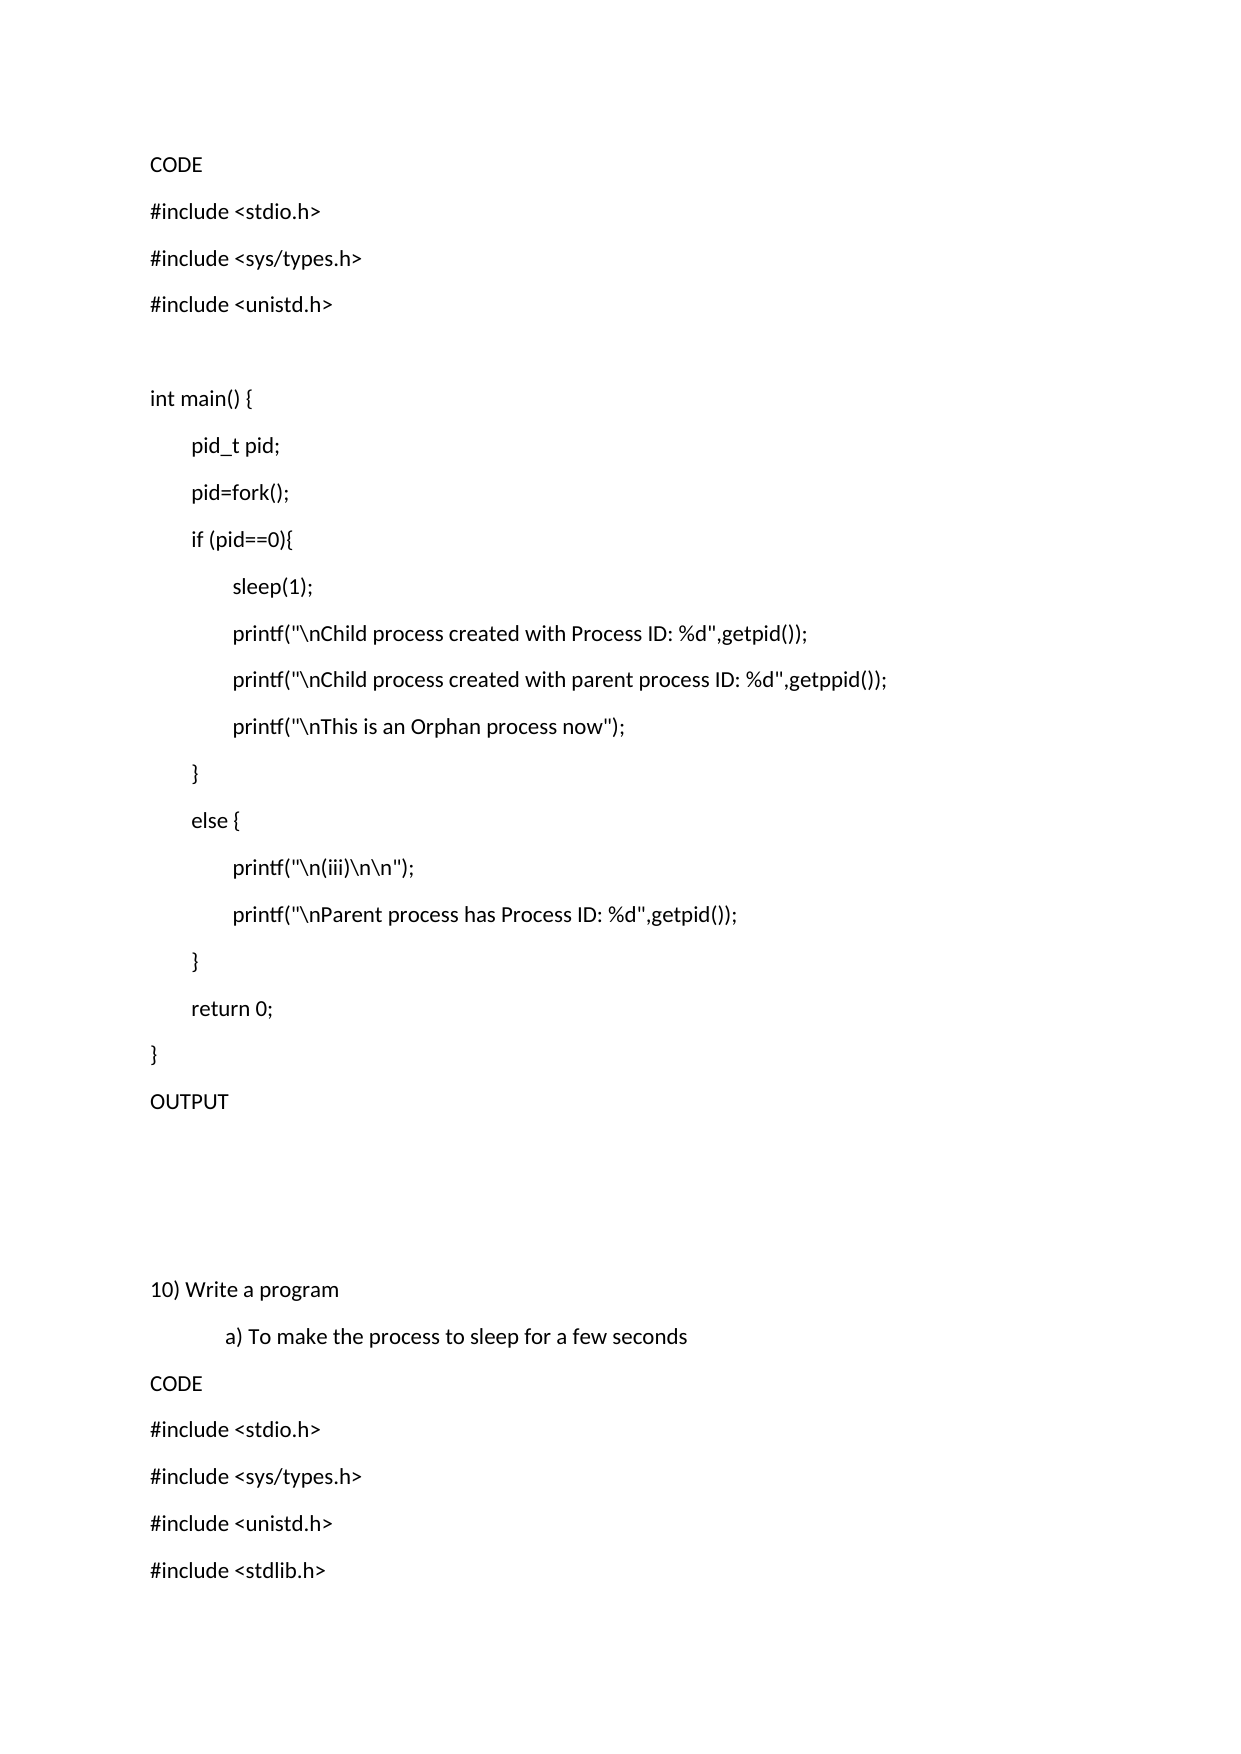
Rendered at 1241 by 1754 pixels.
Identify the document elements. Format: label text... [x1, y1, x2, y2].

text #include <stdio.h> [150, 1416, 1090, 1444]
text a) To make the process to sleep for a few seconds [150, 1322, 1090, 1350]
text #include <stdio.h> [150, 197, 1090, 225]
text return 0; [150, 994, 1090, 1022]
text CODE [150, 150, 1090, 178]
text sleep(1); [150, 572, 1090, 600]
text } [150, 1041, 1090, 1069]
text pid_t pid; [150, 431, 1090, 459]
text printf("\nChild process created with parent process ID: %d",getppid()); [150, 666, 1090, 694]
text printf("\nChild process created with Process ID: %d",getpid()); [150, 619, 1090, 647]
text CODE [150, 1369, 1090, 1397]
text #include <sys/types.h> [150, 1462, 1090, 1491]
text printf("\nParent process has Process ID: %d",getpid()); [150, 900, 1090, 928]
text OUTPUT [150, 1087, 1090, 1116]
text #include <unistd.h> [150, 291, 1090, 319]
text 10) Write a program [150, 1275, 1090, 1303]
text printf("\n(iii)\n\n"); [150, 853, 1090, 881]
text else { [150, 806, 1090, 834]
text } [150, 947, 1090, 975]
text } [150, 759, 1090, 787]
text pid=fork(); [150, 478, 1090, 506]
text if (pid==0){ [150, 525, 1090, 553]
text #include <unistd.h> [150, 1509, 1090, 1537]
text #include <sys/types.h> [150, 244, 1090, 272]
text #include <stdlib.h> [150, 1556, 1090, 1584]
text printf("\nThis is an Orphan process now"); [150, 712, 1090, 741]
text int main() { [150, 384, 1090, 412]
